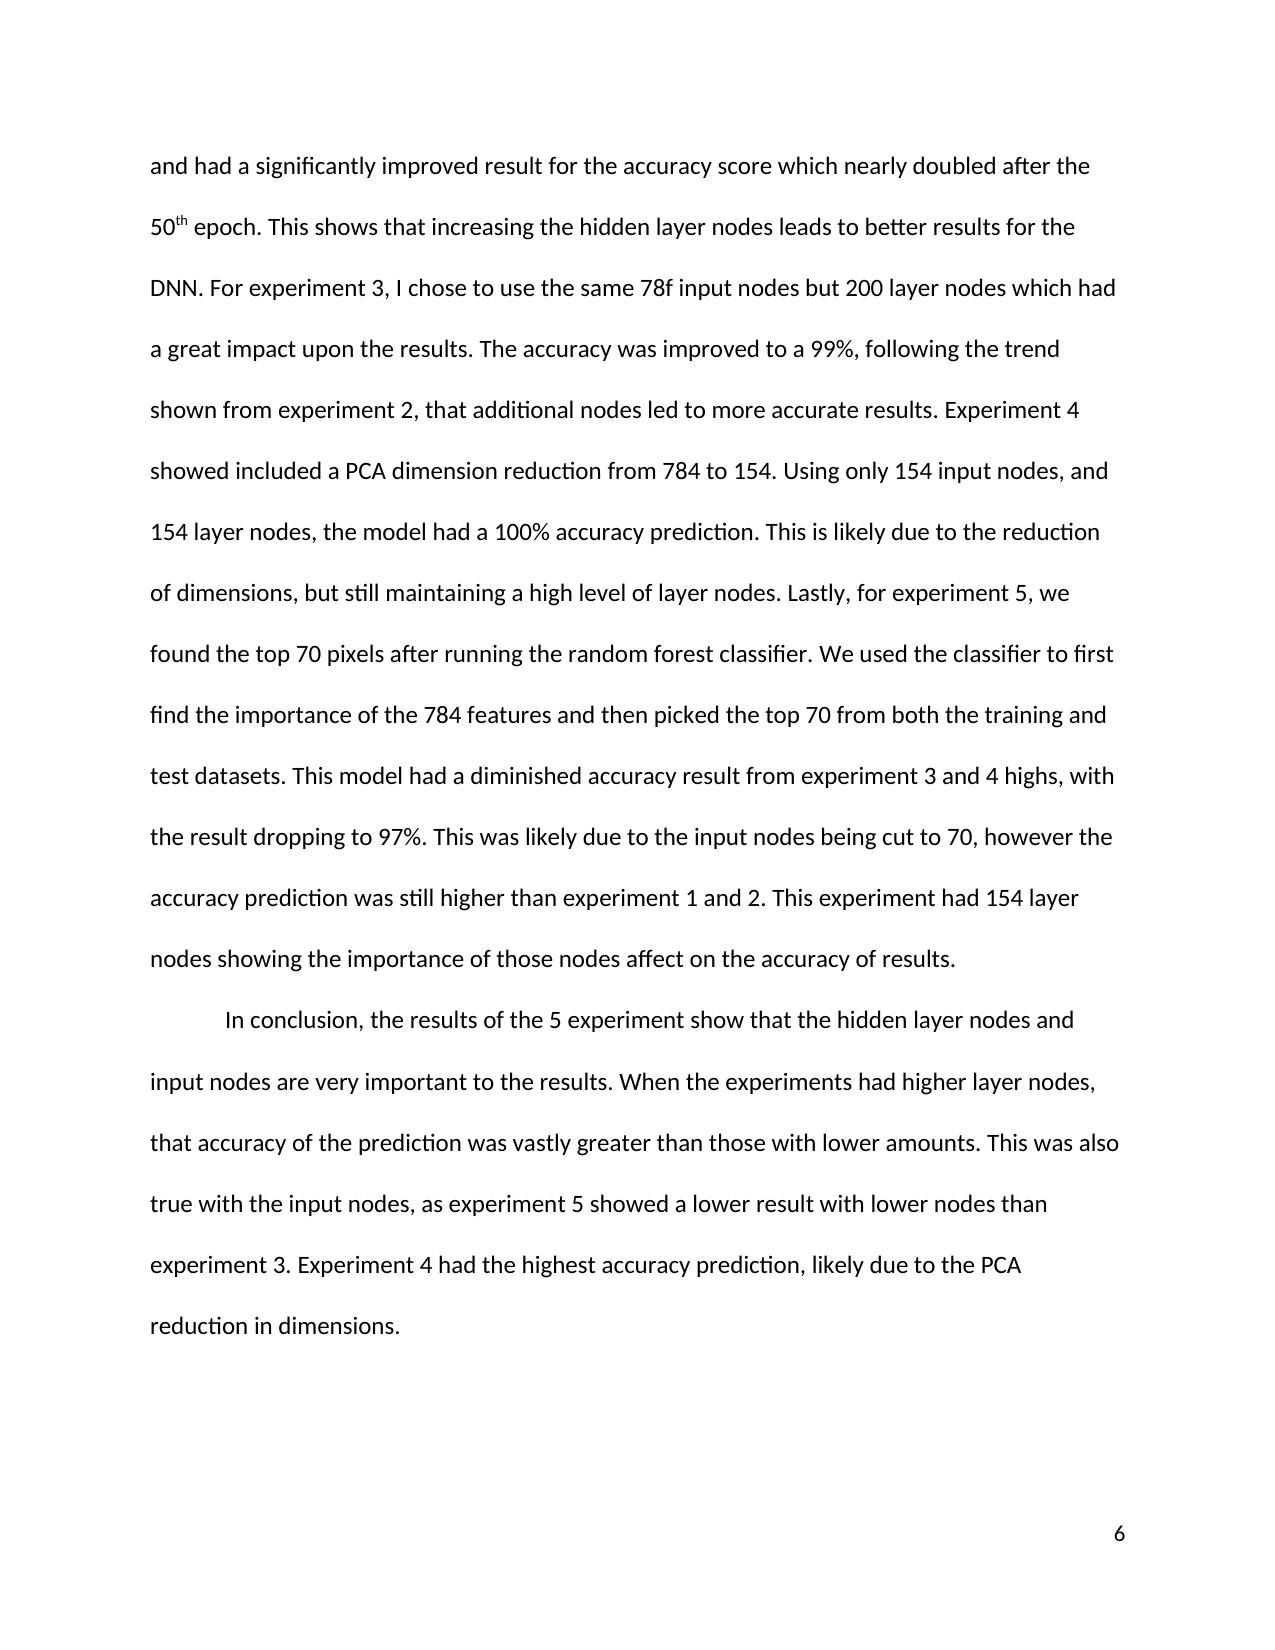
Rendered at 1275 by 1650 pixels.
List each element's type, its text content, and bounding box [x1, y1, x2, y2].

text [150, 150, 1125, 974]
text In conclusion, the results of the 5 experiment show that the hidden layer nodes and input nodes are very important to the results. When the experiments had higher layer nodes, that accuracy of the prediction was vastly greater than those with lower amounts. This was also true with the input nodes, as experiment 5 showed a lower result with lower nodes than experiment 3. Experiment 4 had the highest accuracy prediction, likely due to the PCA reduction in dimensions. [150, 1004, 1125, 1340]
